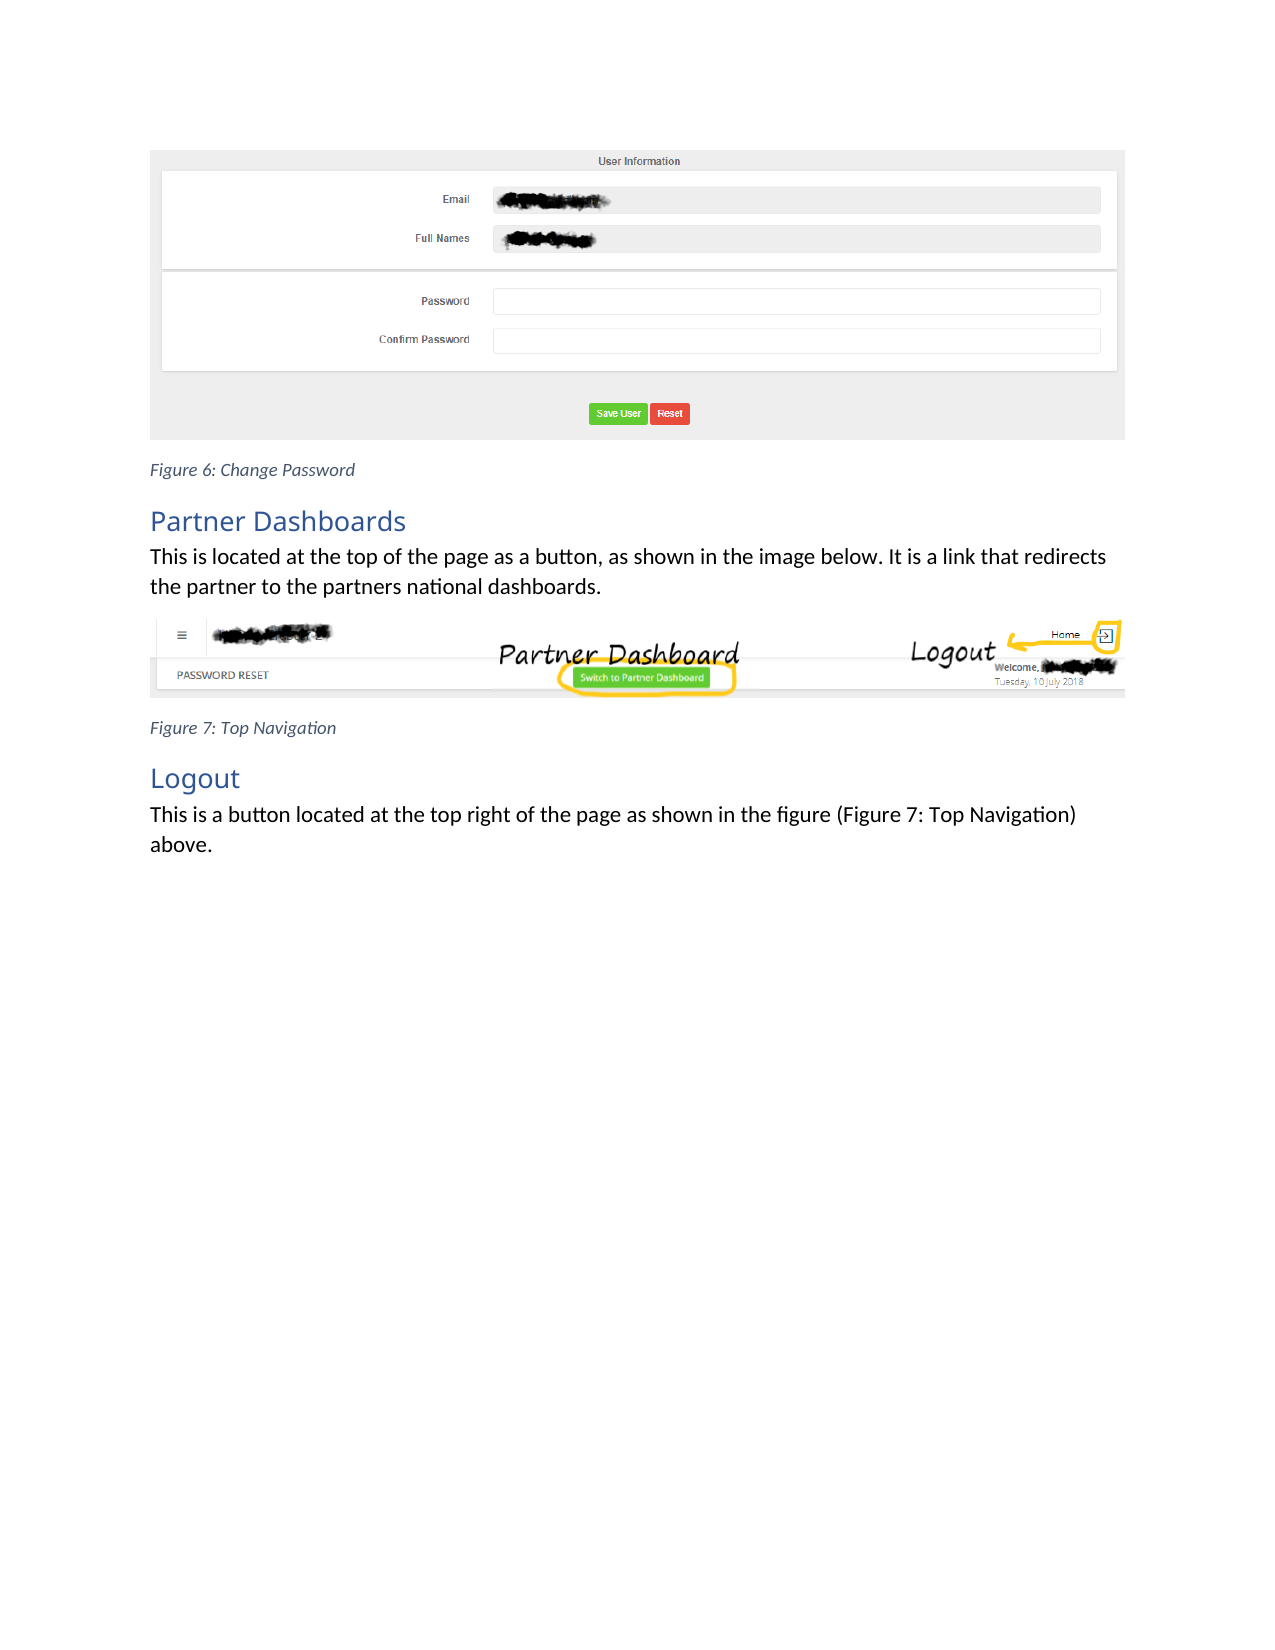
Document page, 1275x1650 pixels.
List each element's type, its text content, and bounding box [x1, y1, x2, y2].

subtitle Partner Dashboards [150, 502, 1125, 539]
text This is a button located at the top right of the page as shown in the figure (Figure 7: Top Navigation) above. [150, 800, 1125, 858]
text Figure 7: Top Navigation [150, 716, 1125, 739]
text This is located at the top of the page as a button, as shown in the image below. It is a link that redirects the partner to the partners national dashboards. [150, 542, 1125, 600]
text Figure 6: Change Password [150, 458, 1125, 481]
picture [150, 619, 1125, 698]
picture [150, 150, 1125, 440]
subtitle Logout [150, 760, 1125, 797]
